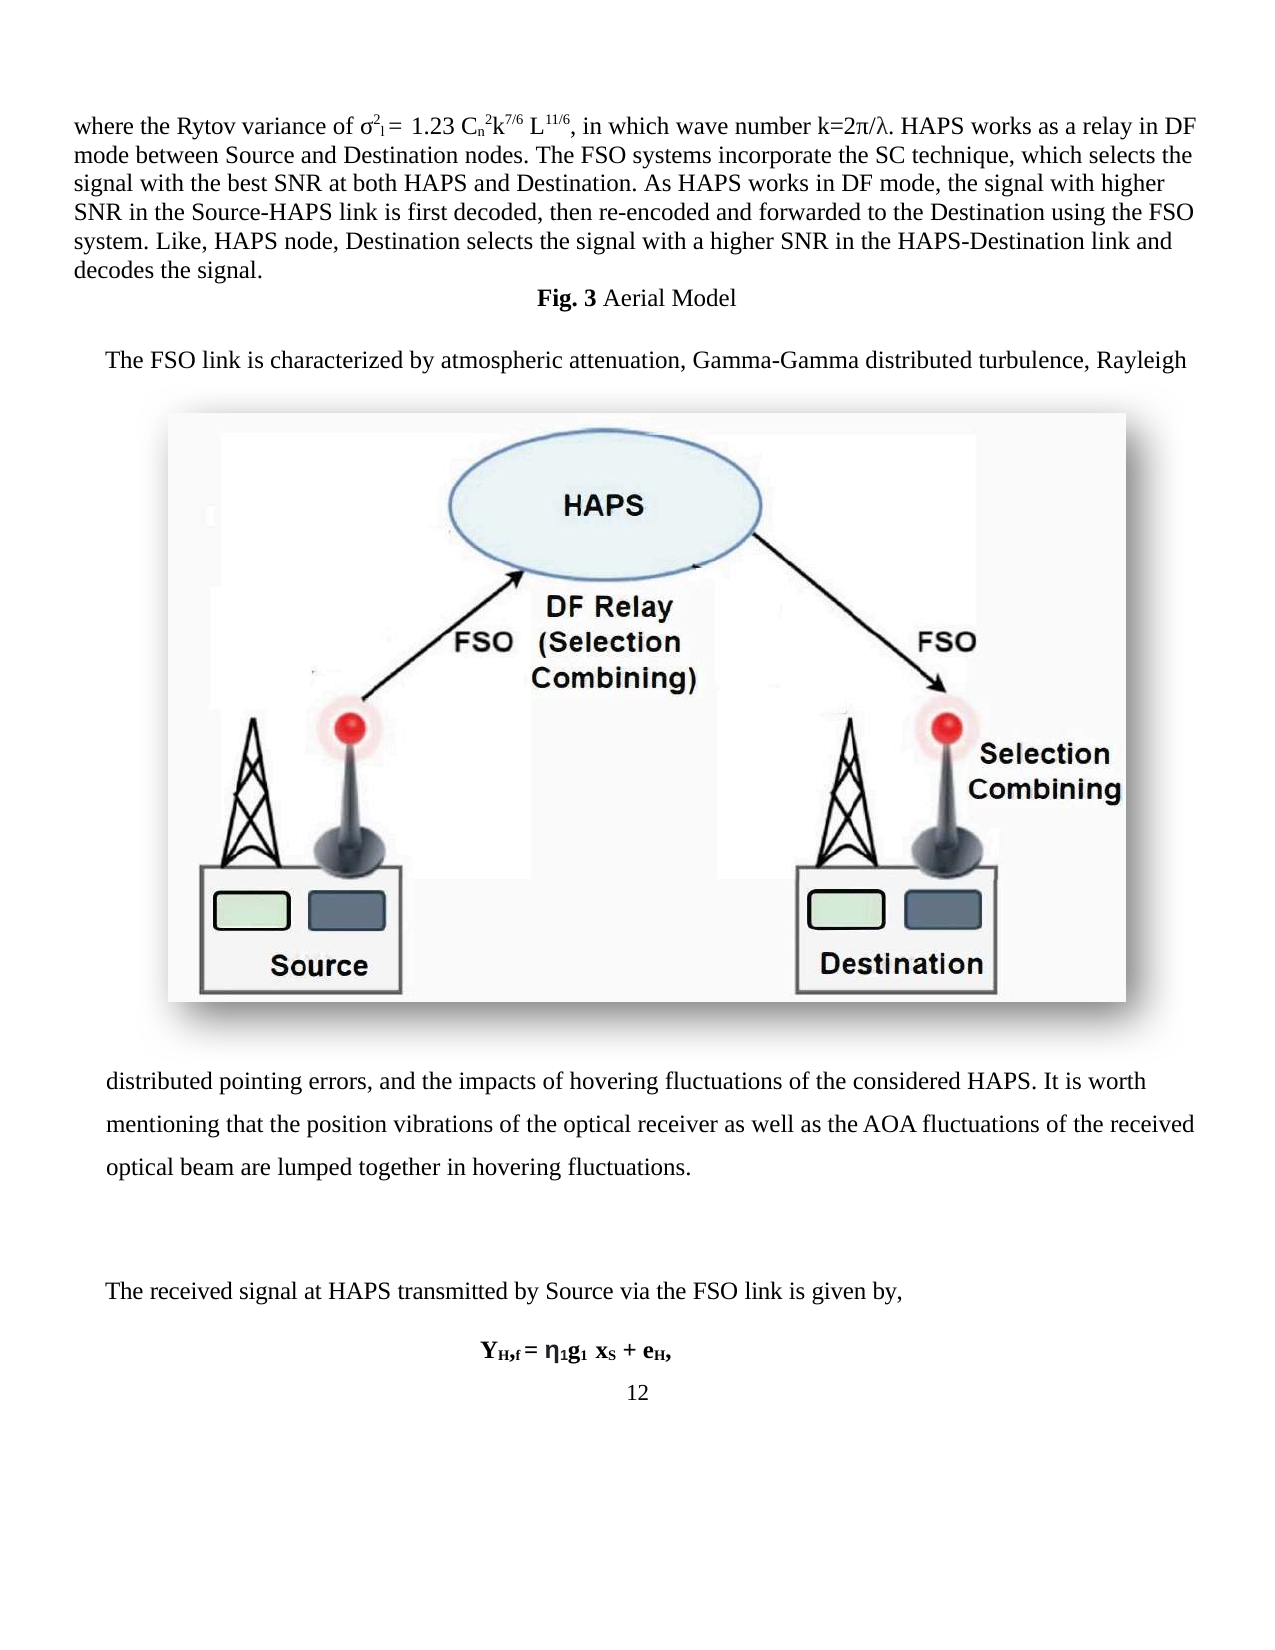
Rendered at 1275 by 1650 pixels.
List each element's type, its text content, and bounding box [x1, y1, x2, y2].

text where the Rytov variance of σ2l = 1.23 Cn2k7/6 L11/6, in which wave number k=2π/λ. HAPS works as a relay in DF mode between Source and Destination nodes. The FSO systems incorporate the SC technique, which selects the signal with the best SNR at both HAPS and Destination. As HAPS works in DF mode, the signal with higher SNR in the Source-HAPS link is first decoded, then re-encoded and forwarded to the Destination using the FSO system. Like, HAPS node, Destination selects the signal with a higher SNR in the HAPS-Destination link and decodes the signal. [73, 111, 1207, 283]
text YH,f = η1g1 xS + eH, [480, 1334, 1207, 1363]
picture [168, 413, 1126, 1002]
text Fig. 3 Aerial Model [73, 283, 1200, 312]
text The received signal at HAPS transmitted by Source via the FSO link is given by, [105, 1276, 1207, 1304]
